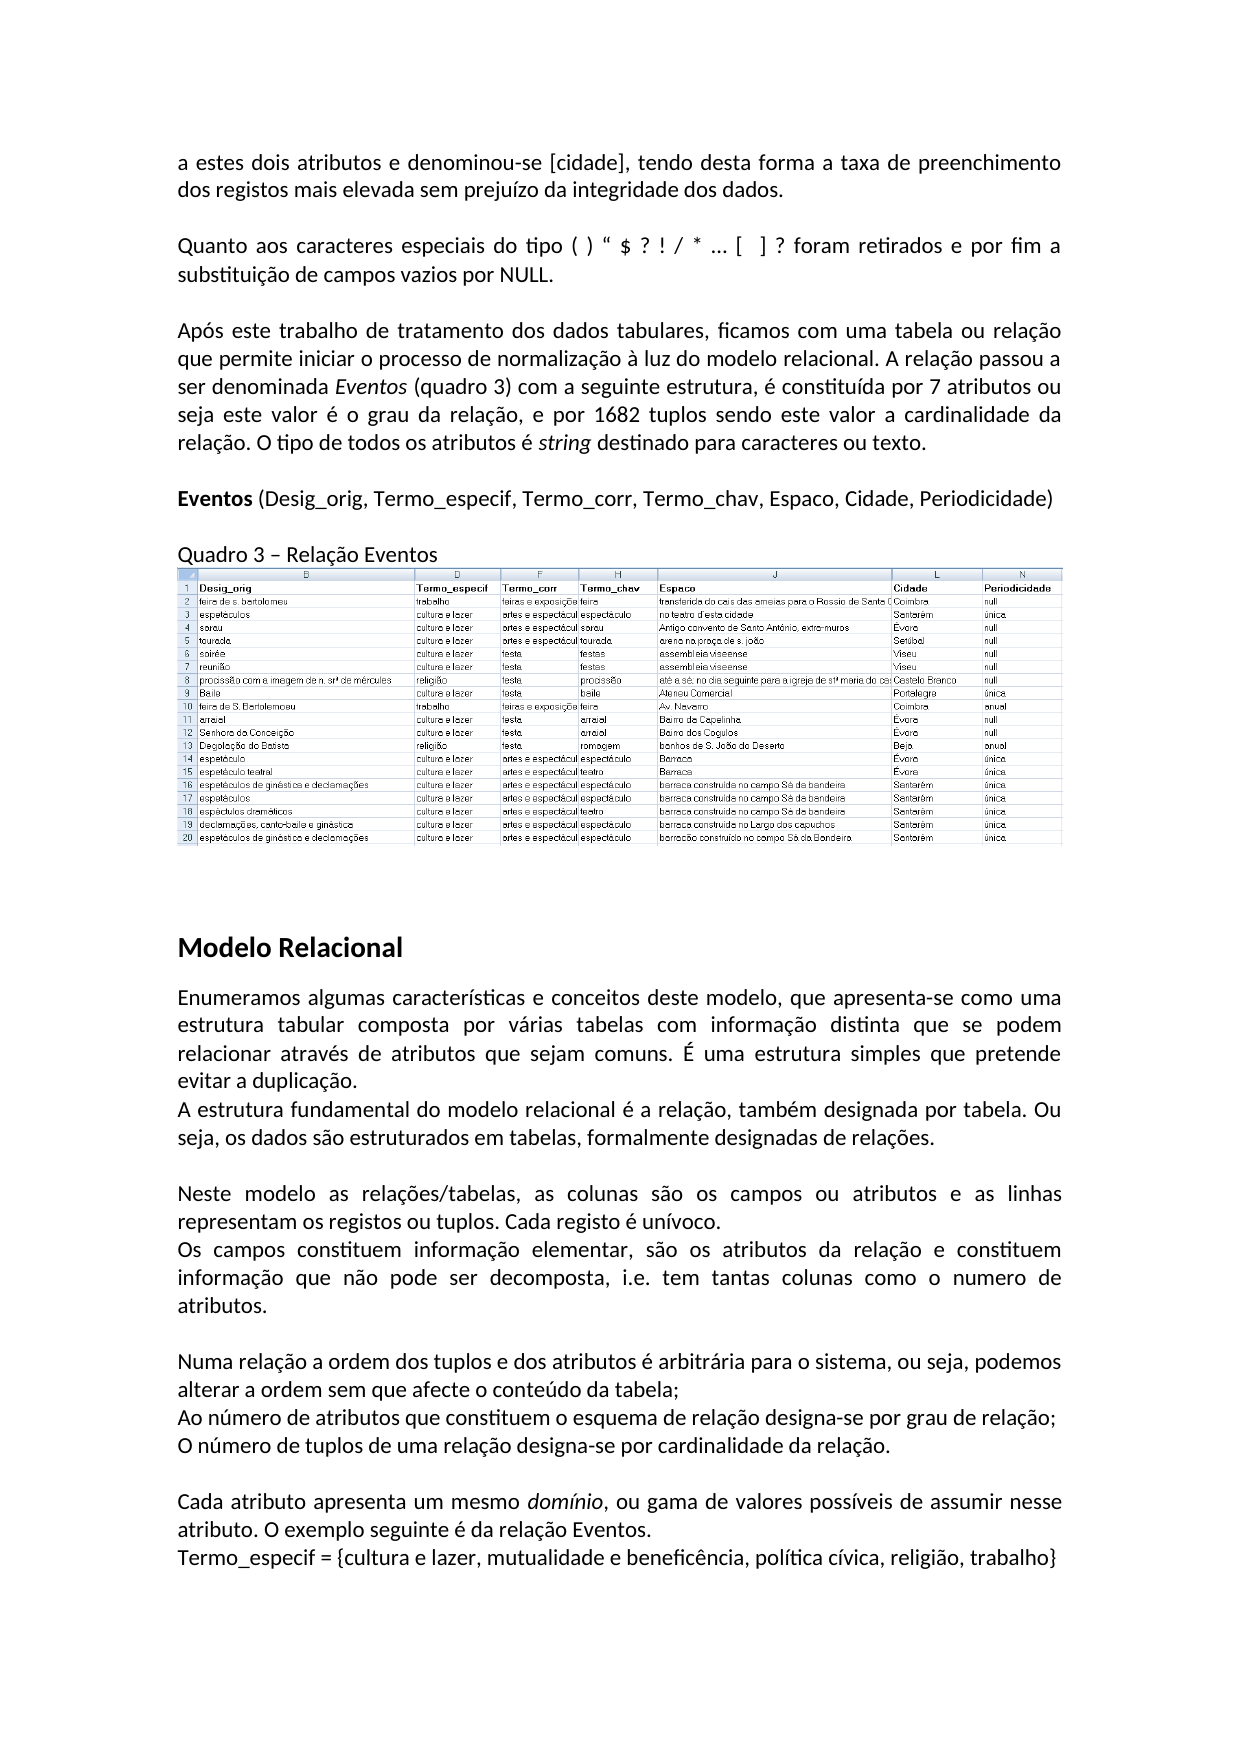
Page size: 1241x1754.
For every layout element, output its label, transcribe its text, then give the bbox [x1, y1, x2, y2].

text Neste modelo as relações/tabelas, as colunas são os campos ou atributos e as linhas representam os registos ou tuplos. Cada registo é unívoco. [177, 1179, 1063, 1235]
text Após este trabalho de tratamento dos dados tabulares, ficamos com uma tabela ou relação que permite iniciar o processo de normalização à luz do modelo relacional. A relação passou a ser denominada Eventos (quadro 3) com a seguinte estrutura, é constituída por 7 atributos ou seja este valor é o grau da relação, e por 1682 tuplos sendo este valor a cardinalidade da relação. O tipo de todos os atributos é string destinado para caracteres ou texto. [177, 316, 1063, 456]
text Enumeramos algumas características e conceitos deste modelo, que apresenta-se como uma estrutura tabular composta por várias tabelas com informação distinta que se podem relacionar através de atributos que sejam comuns. É uma estrutura simples que pretende evitar a duplicação. [177, 983, 1063, 1095]
text Numa relação a ordem dos tuplos e dos atributos é arbitrária para o sistema, ou seja, podemos alterar a ordem sem que afecte o conteúdo da tabela; [177, 1347, 1063, 1403]
text Eventos (Desig_orig, Termo_especif, Termo_corr, Termo_chav, Espaco, Cidade, Periodicidade) [177, 484, 1063, 512]
text Quanto aos caracteres especiais do tipo ( ) “ $ ? ! / * … [ ] ? foram retirados e por fim a substituição de campos vazios por NULL. [177, 232, 1063, 288]
text Modelo Relacional [177, 929, 1063, 965]
text Cada atributo apresenta um mesmo domínio, ou gama de valores possíveis de assumir nesse atributo. O exemplo seguinte é da relação Eventos. [177, 1487, 1063, 1543]
picture [177, 567, 1063, 846]
text Os campos constituem informação elementar, são os atributos da relação e constituem informação que não pode ser decomposta, i.e. tem tantas colunas como o numero de atributos. [177, 1235, 1063, 1319]
text Quadro 3 – Relação Eventos [177, 540, 1063, 567]
text Ao número de atributos que constituem o esquema de relação designa-se por grau de relação; [177, 1403, 1063, 1431]
text O número de tuplos de uma relação designa-se por cardinalidade da relação. [177, 1431, 1063, 1459]
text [177, 148, 1063, 204]
text A estrutura fundamental do modelo relacional é a relação, também designada por tabela. Ou seja, os dados são estruturados em tabelas, formalmente designadas de relações. [177, 1095, 1063, 1151]
text Termo_especif = {cultura e lazer, mutualidade e beneficência, política cívica, religião, trabalho} [177, 1543, 1063, 1571]
